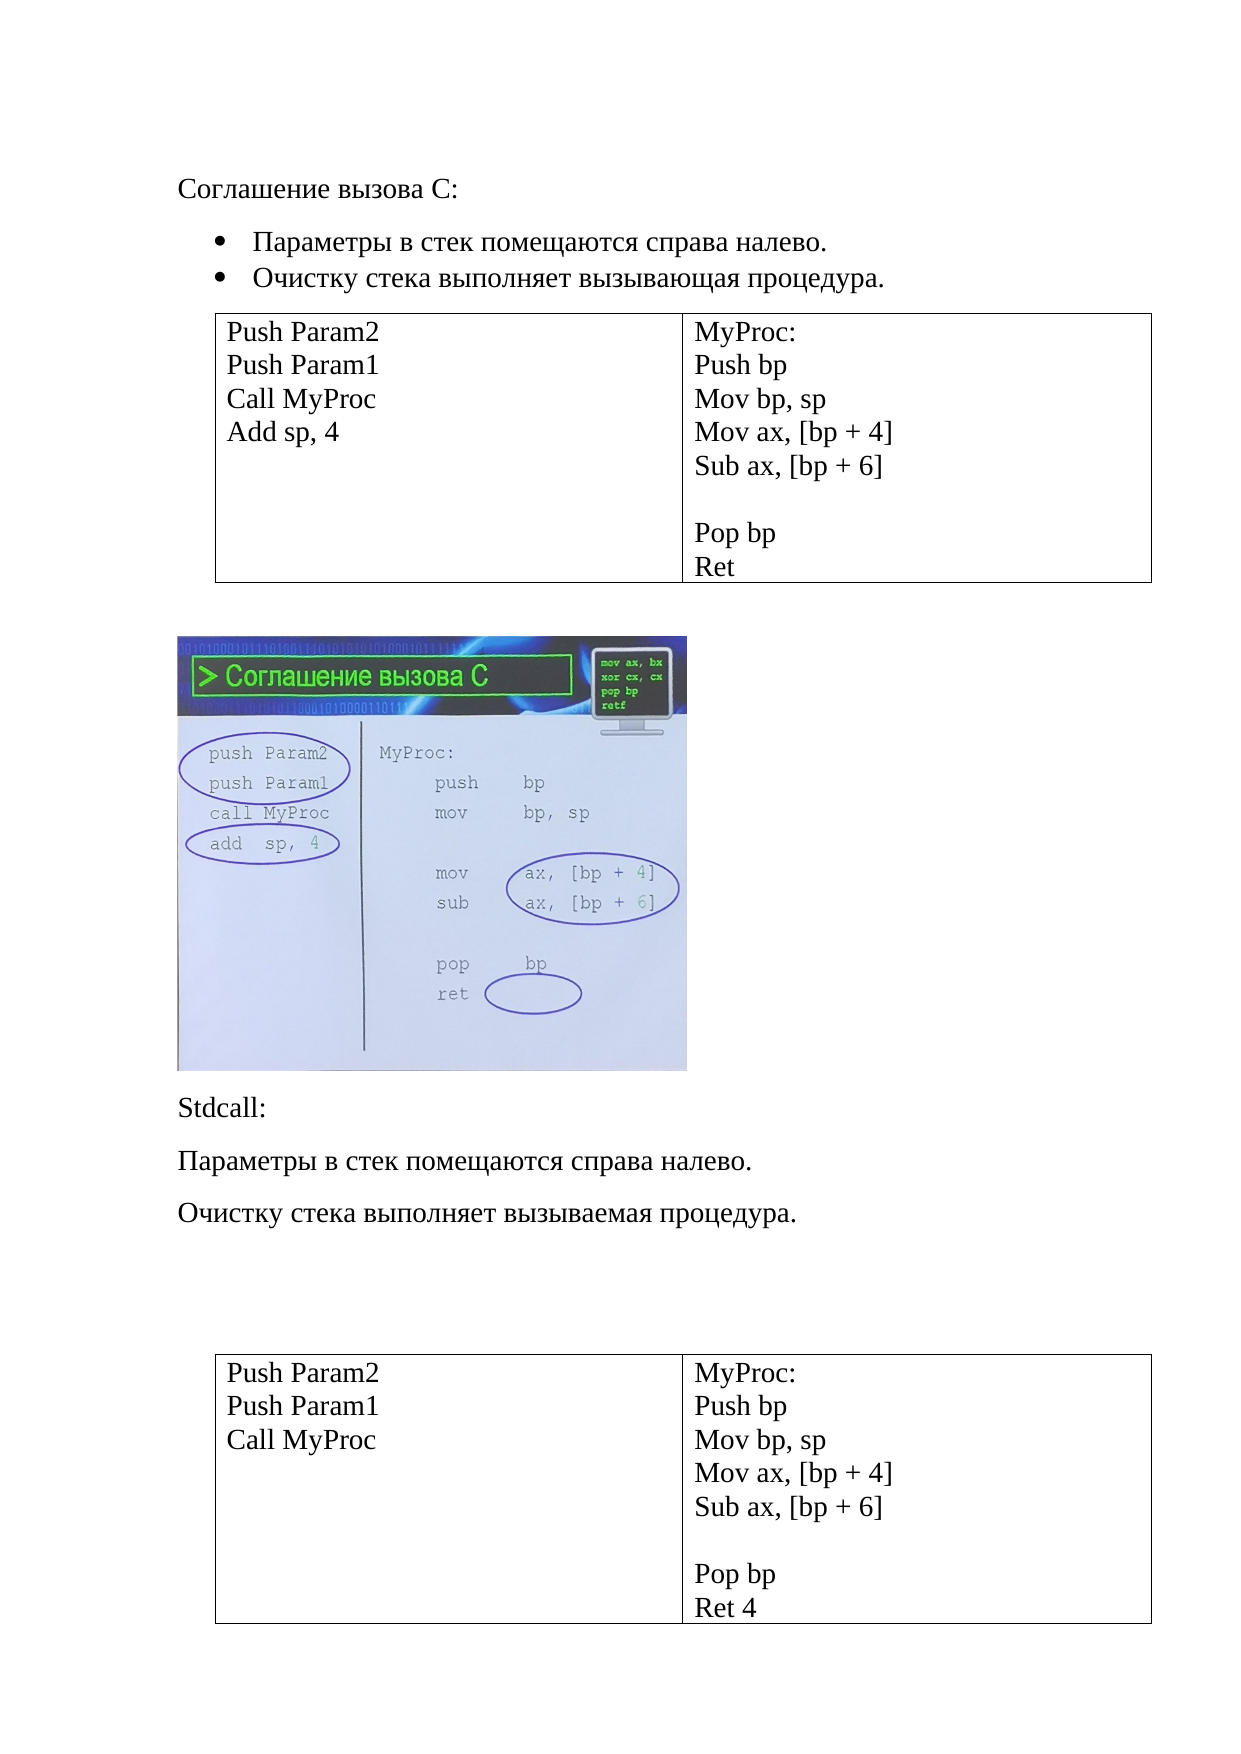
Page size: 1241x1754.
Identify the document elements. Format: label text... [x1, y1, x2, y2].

table_header Push Param2 Push Param1 Call MyProc Add sp, 4 [216, 314, 682, 582]
text Stdcall: [177, 1090, 1152, 1123]
table_header MyProc: Push bp Mov bp, sp Mov ax, [bp + 4] Sub ax, [bp + 6] Pop bp Ret [683, 314, 1151, 582]
table_header Push Param2 Push Param1 Call MyProc [216, 1355, 682, 1623]
table_header MyProc: Push bp Mov bp, sp Mov ax, [bp + 4] Sub ax, [bp + 6] Pop bp Ret 4 [683, 1355, 1151, 1623]
text Соглашение вызова C: [177, 171, 1152, 204]
list Параметры в стек помещаются справа налево. [215, 224, 1152, 257]
text Очистку стека выполняет вызываемая процедура. [177, 1196, 1152, 1229]
text Параметры в стек помещаются справа налево. [177, 1143, 1152, 1176]
list Очистку стека выполняет вызывающая процедура. [215, 260, 1152, 294]
picture [177, 636, 687, 1071]
